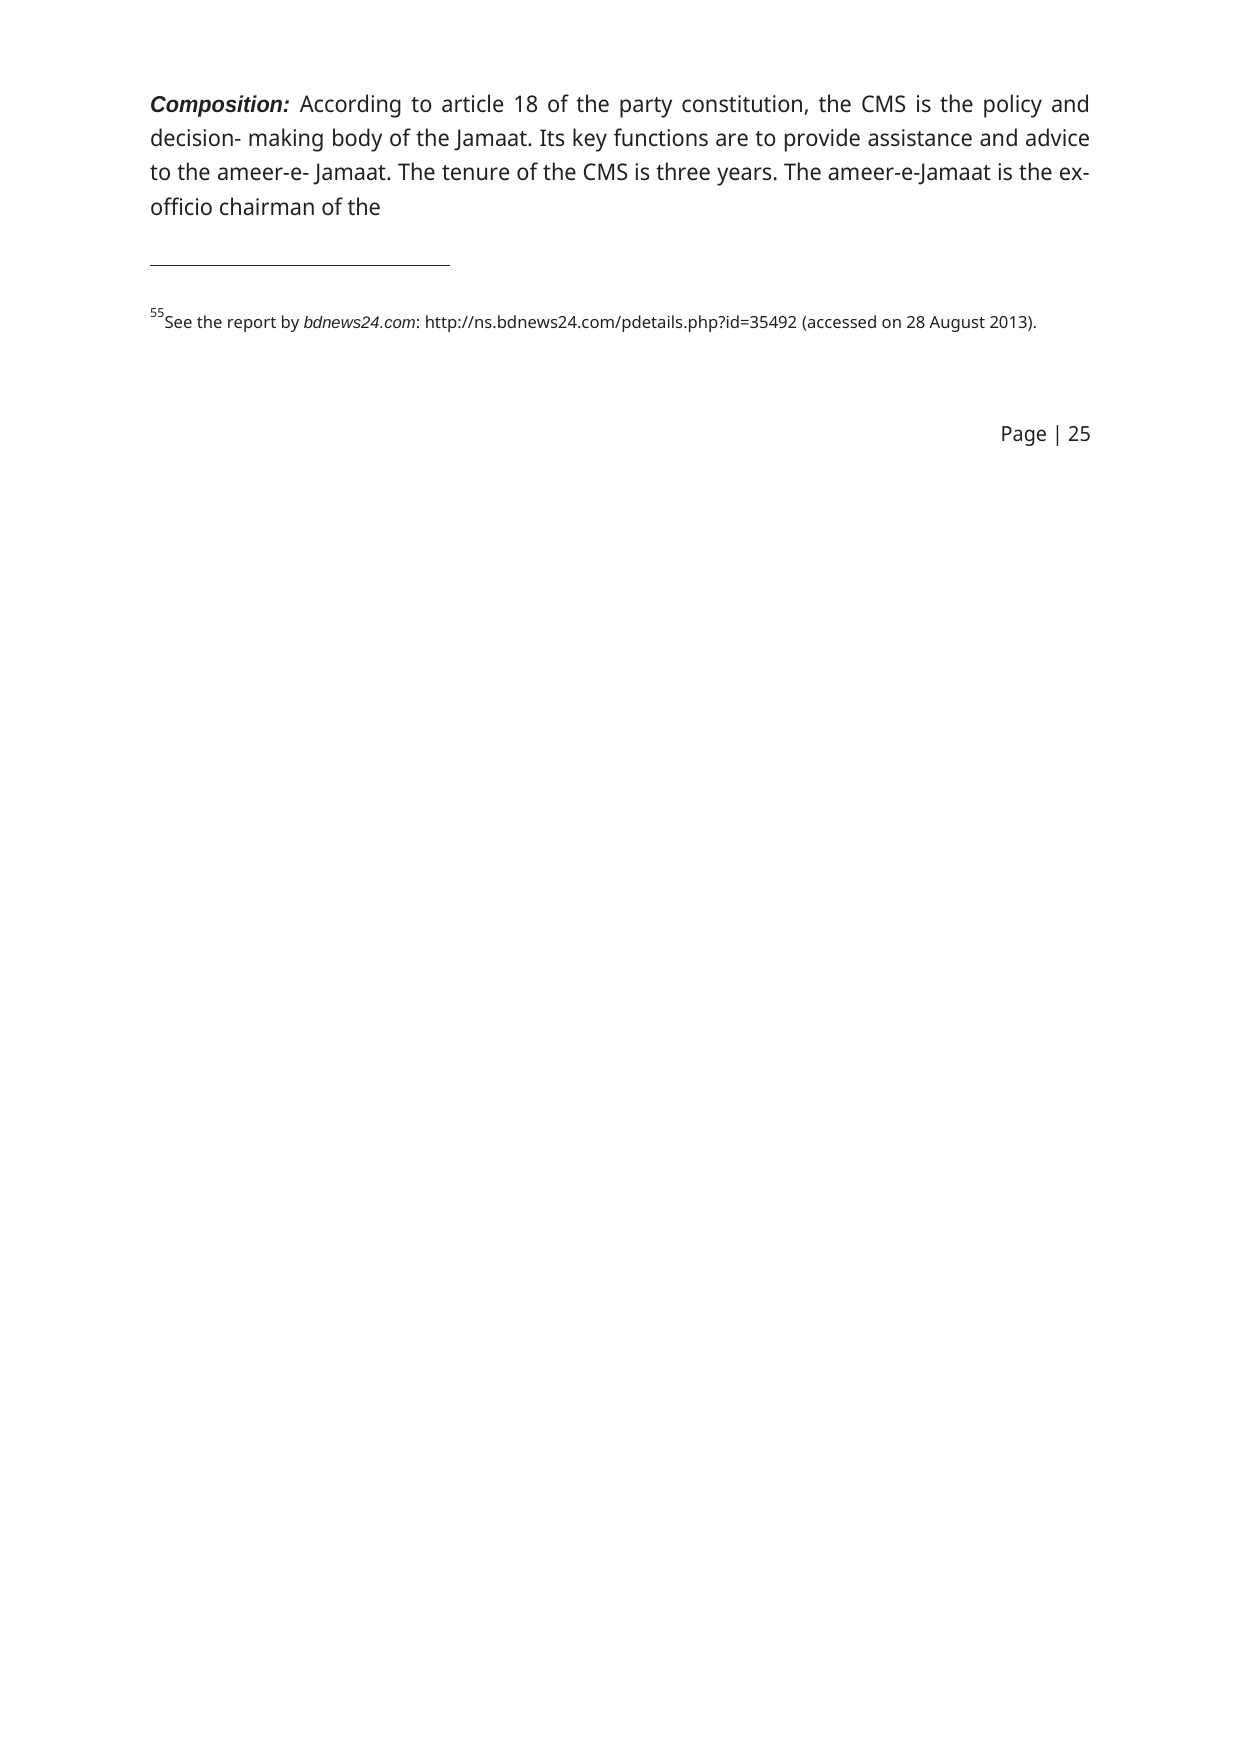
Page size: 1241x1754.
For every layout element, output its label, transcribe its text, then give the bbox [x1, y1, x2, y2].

text Composition: According to article 18 of the party constitution, the CMS is the policy and decision- making body of the Jamaat. Its key functions are to provide assistance and advice to the ameer-e- Jamaat. The tenure of the CMS is three years. The ameer-e-Jamaat is the ex-officio chairman of the [150, 88, 1091, 222]
text 55See the report by bdnews24.com: http://ns.bdnews24.com/pdetails.php?id=35492 (accessed on 28 August 2013). [150, 310, 1107, 333]
text Page | 25 [133, 419, 1090, 447]
